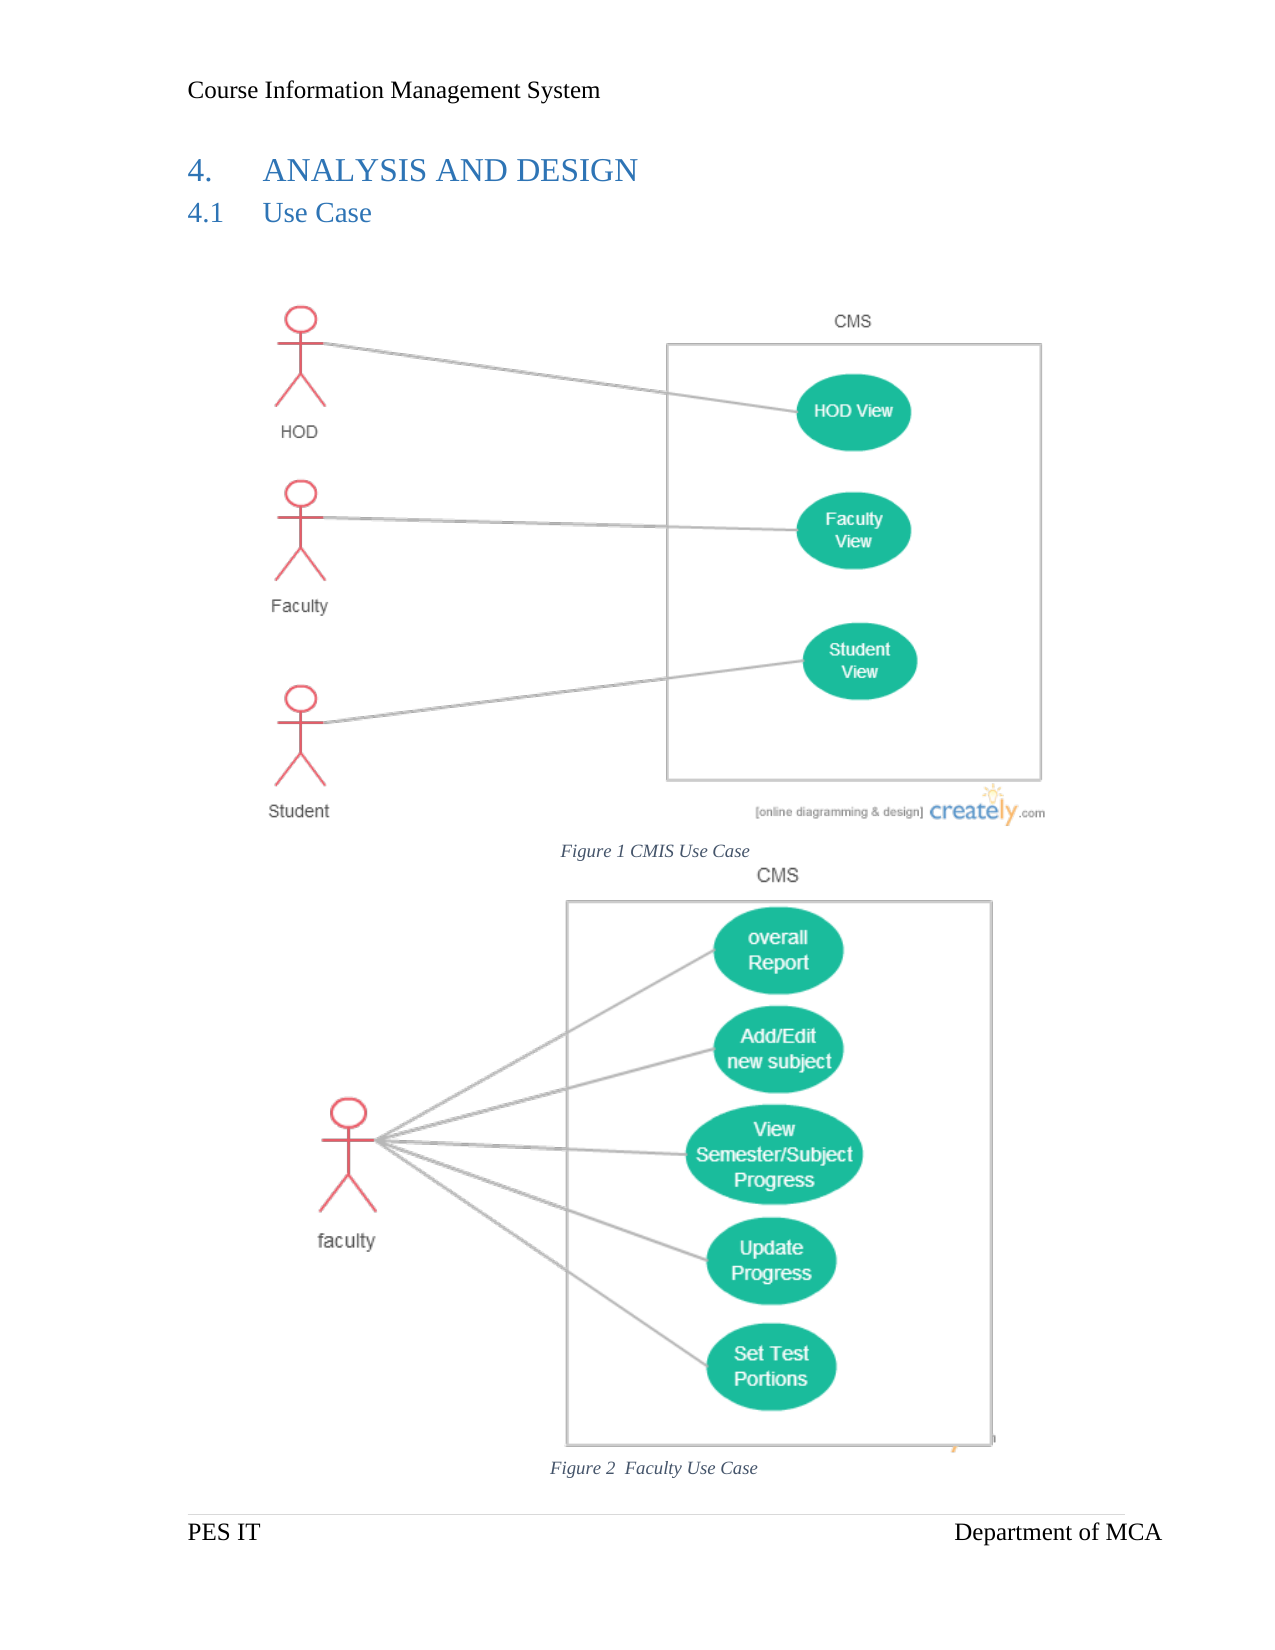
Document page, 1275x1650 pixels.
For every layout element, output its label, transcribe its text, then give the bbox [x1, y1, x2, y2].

picture [261, 300, 1052, 831]
picture [305, 862, 1004, 1457]
subtitle Use Case [187, 196, 1125, 229]
subtitle ANALYSIS AND DESIGN [187, 150, 1125, 188]
